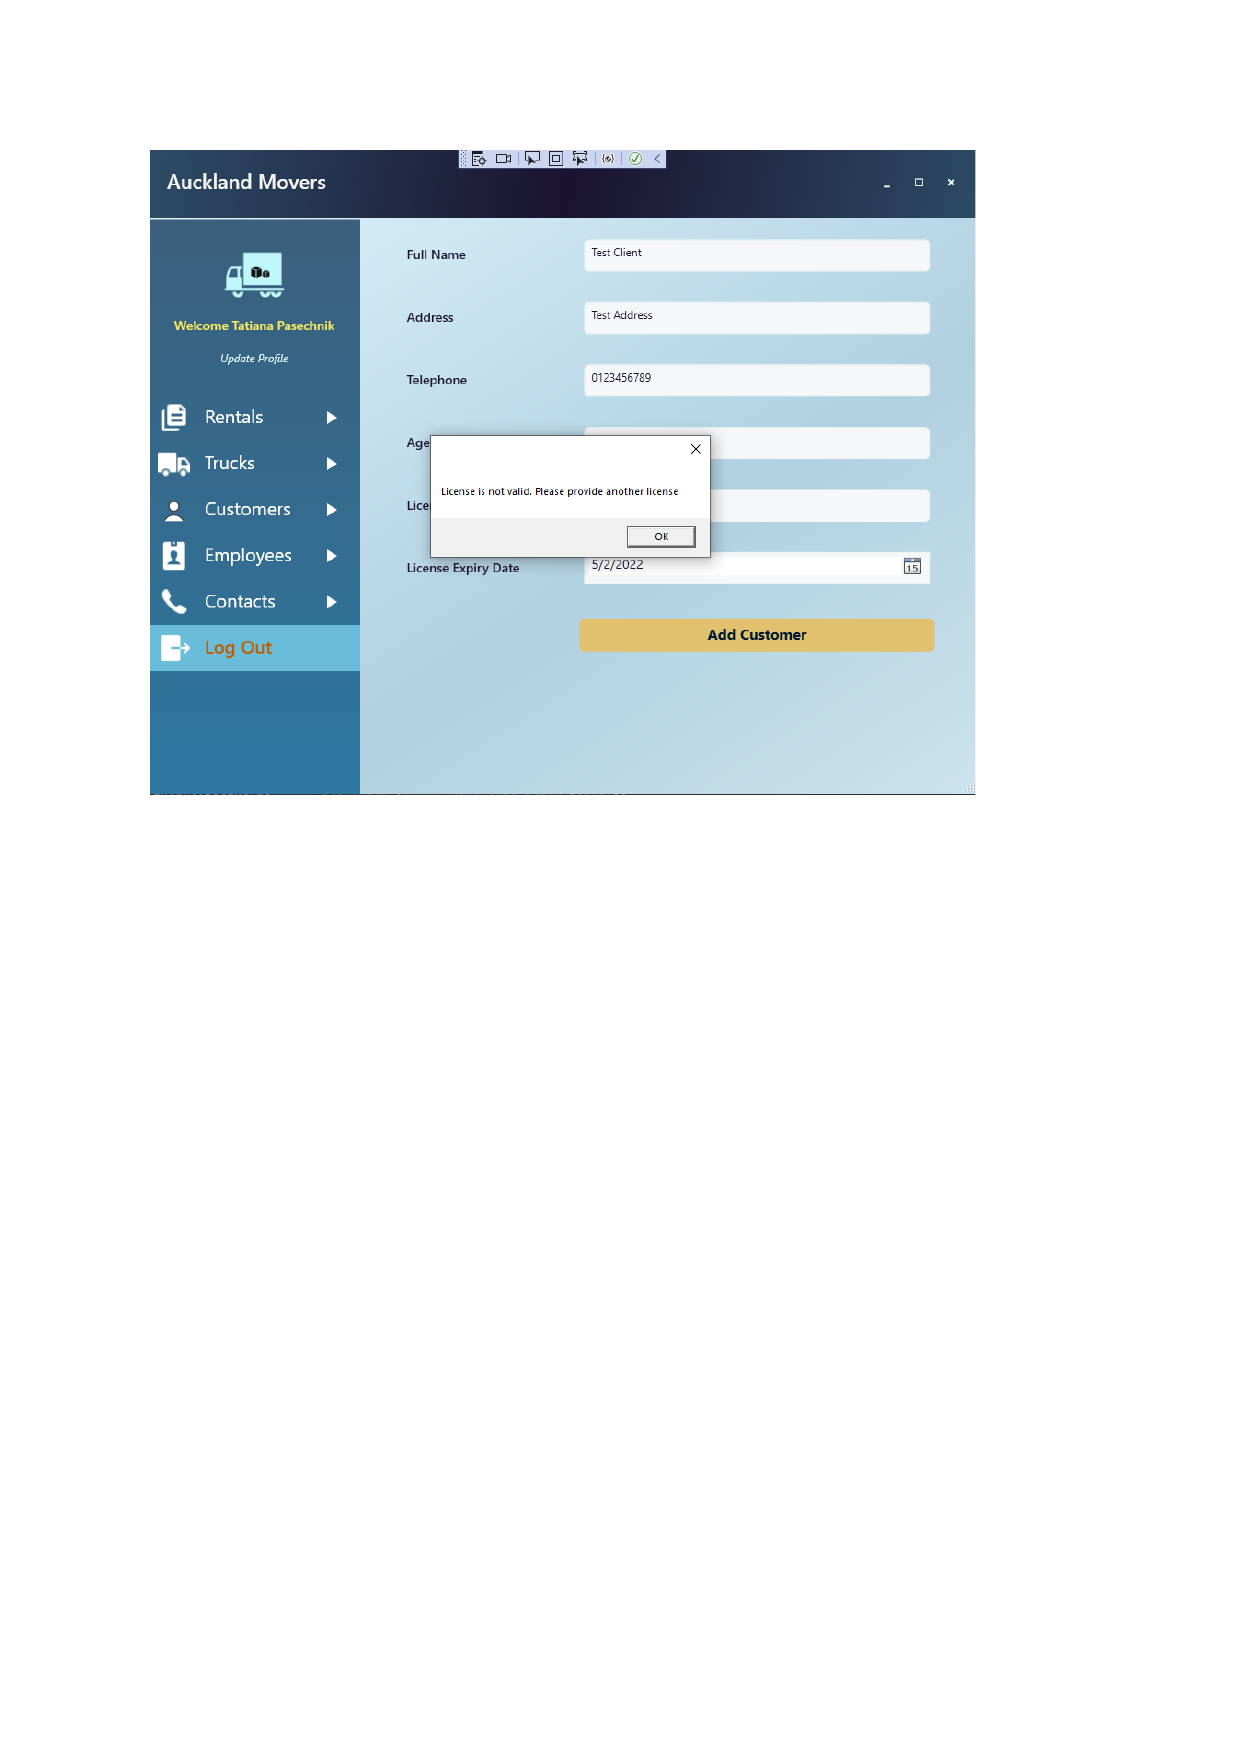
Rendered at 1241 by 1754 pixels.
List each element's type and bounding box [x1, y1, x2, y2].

picture [150, 150, 976, 795]
